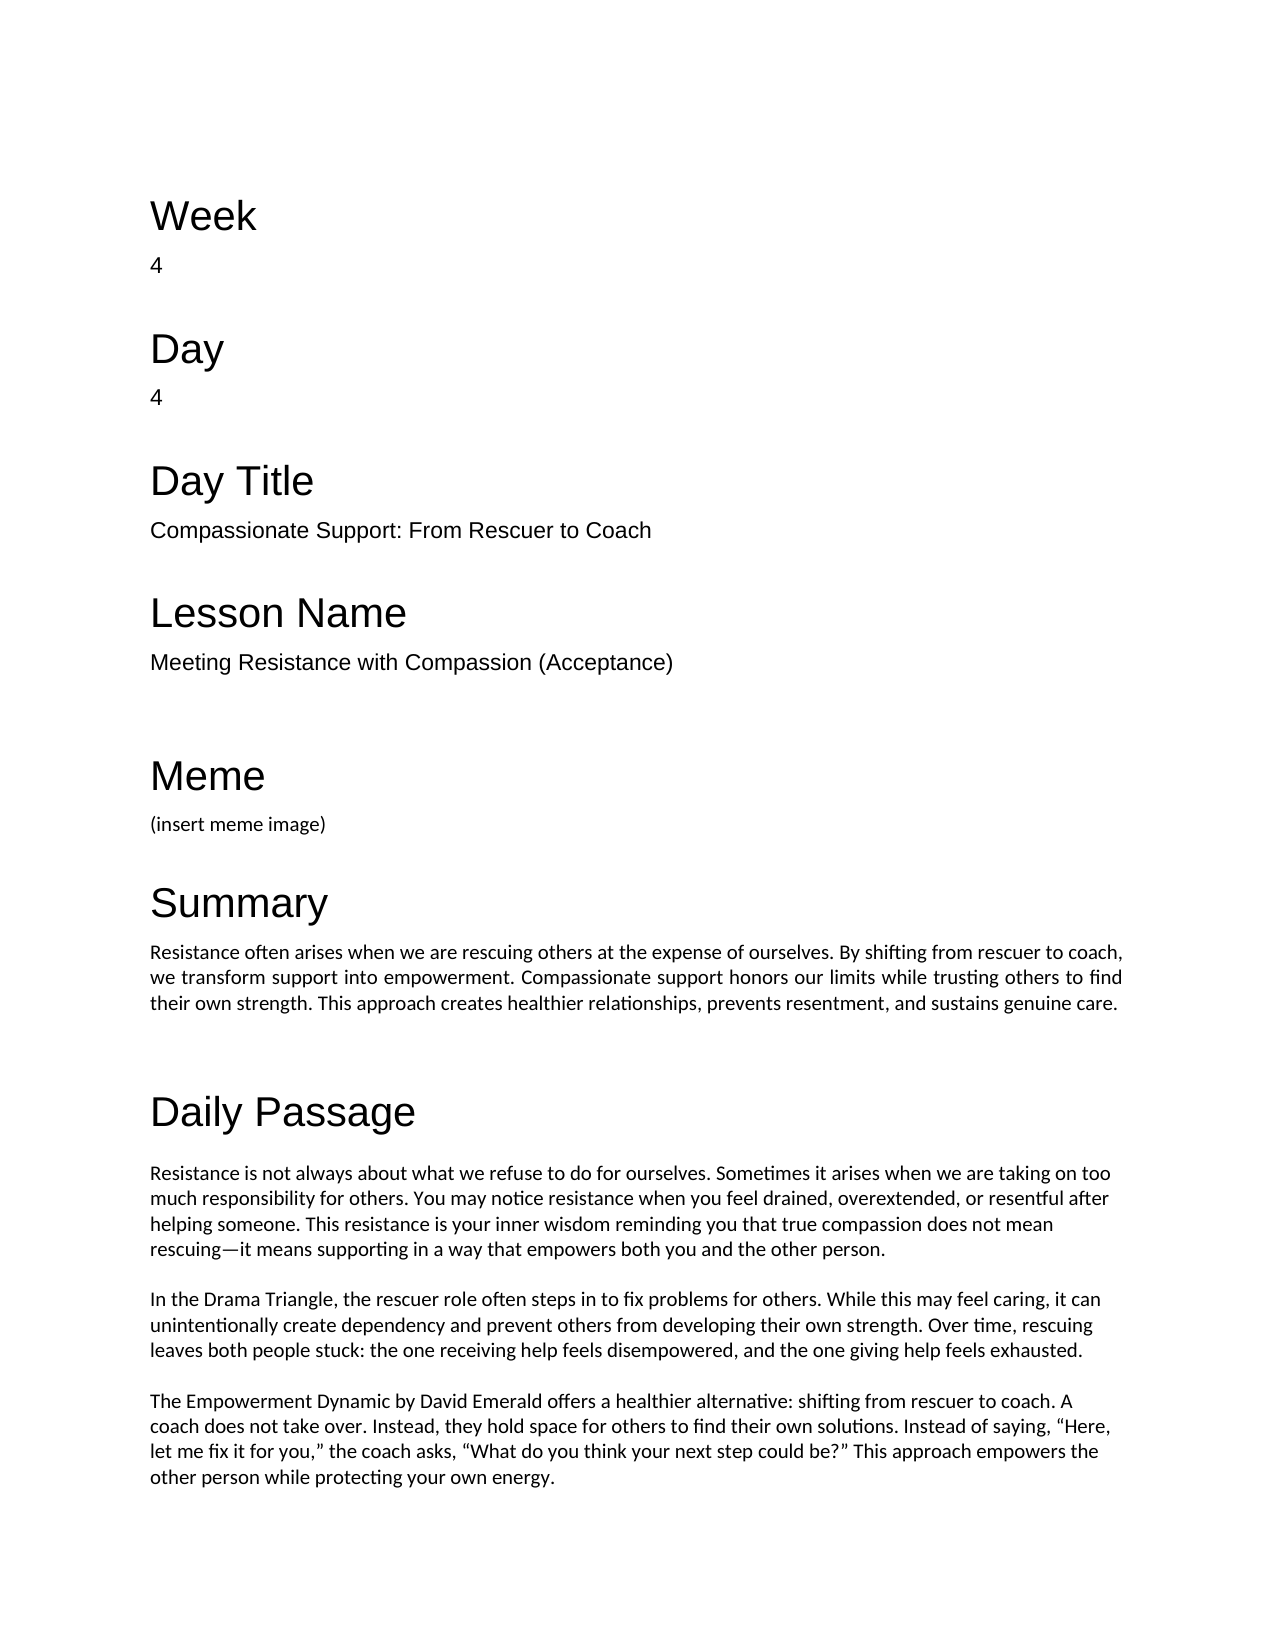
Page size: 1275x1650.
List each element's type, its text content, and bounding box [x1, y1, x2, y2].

text (insert meme image) [150, 811, 1125, 837]
text Resistance is not always about what we refuse to do for ourselves. Sometimes it arises when we are taking on too much responsibility for others. You may notice resistance when you feel drained, overextended, or resentful after helping someone. This resistance is your inner wisdom reminding you that true compassion does not mean rescuing—it means supporting in a way that empowers both you and the other person. [150, 1160, 1125, 1262]
subtitle Week [150, 192, 1125, 239]
text Resistance often arises when we are rescuing others at the expense of ourselves. By shifting from rescuer to coach, we transform support into empowerment. Compassionate support honors our limits while trusting others to find their own strength. This approach creates healthier relationships, prevents resentment, and sustains genuine care. [150, 939, 1125, 1015]
text Compassionate Support: From Rescuer to Coach [150, 517, 1125, 543]
subtitle Meme [150, 751, 1125, 799]
text The Empowerment Dynamic by David Emerald offers a healthier alternative: shifting from rescuer to coach. A coach does not take over. Instead, they hold space for others to find their own solutions. Instead of saying, “Here, let me fix it for you,” the coach asks, “What do you think your next step could be?” This approach empowers the other person while protecting your own energy. [150, 1388, 1125, 1489]
text 4 [150, 252, 1125, 278]
subtitle Day [150, 324, 1125, 372]
subtitle Lesson Name [150, 588, 1125, 636]
subtitle Summary [150, 878, 1125, 926]
text In the Drama Triangle, the rescuer role often steps in to fix problems for others. While this may feel caring, it can unintentionally create dependency and prevent others from developing their own strength. Over time, rescuing leaves both people stuck: the one receiving help feels disempowered, and the one giving help feels exhausted. [150, 1287, 1125, 1363]
text Meeting Resistance with Compassion (Acceptance) [150, 649, 1125, 675]
subtitle Daily Passage [150, 1087, 1125, 1135]
text 4 [150, 384, 1125, 411]
subtitle Day Title [150, 456, 1125, 504]
